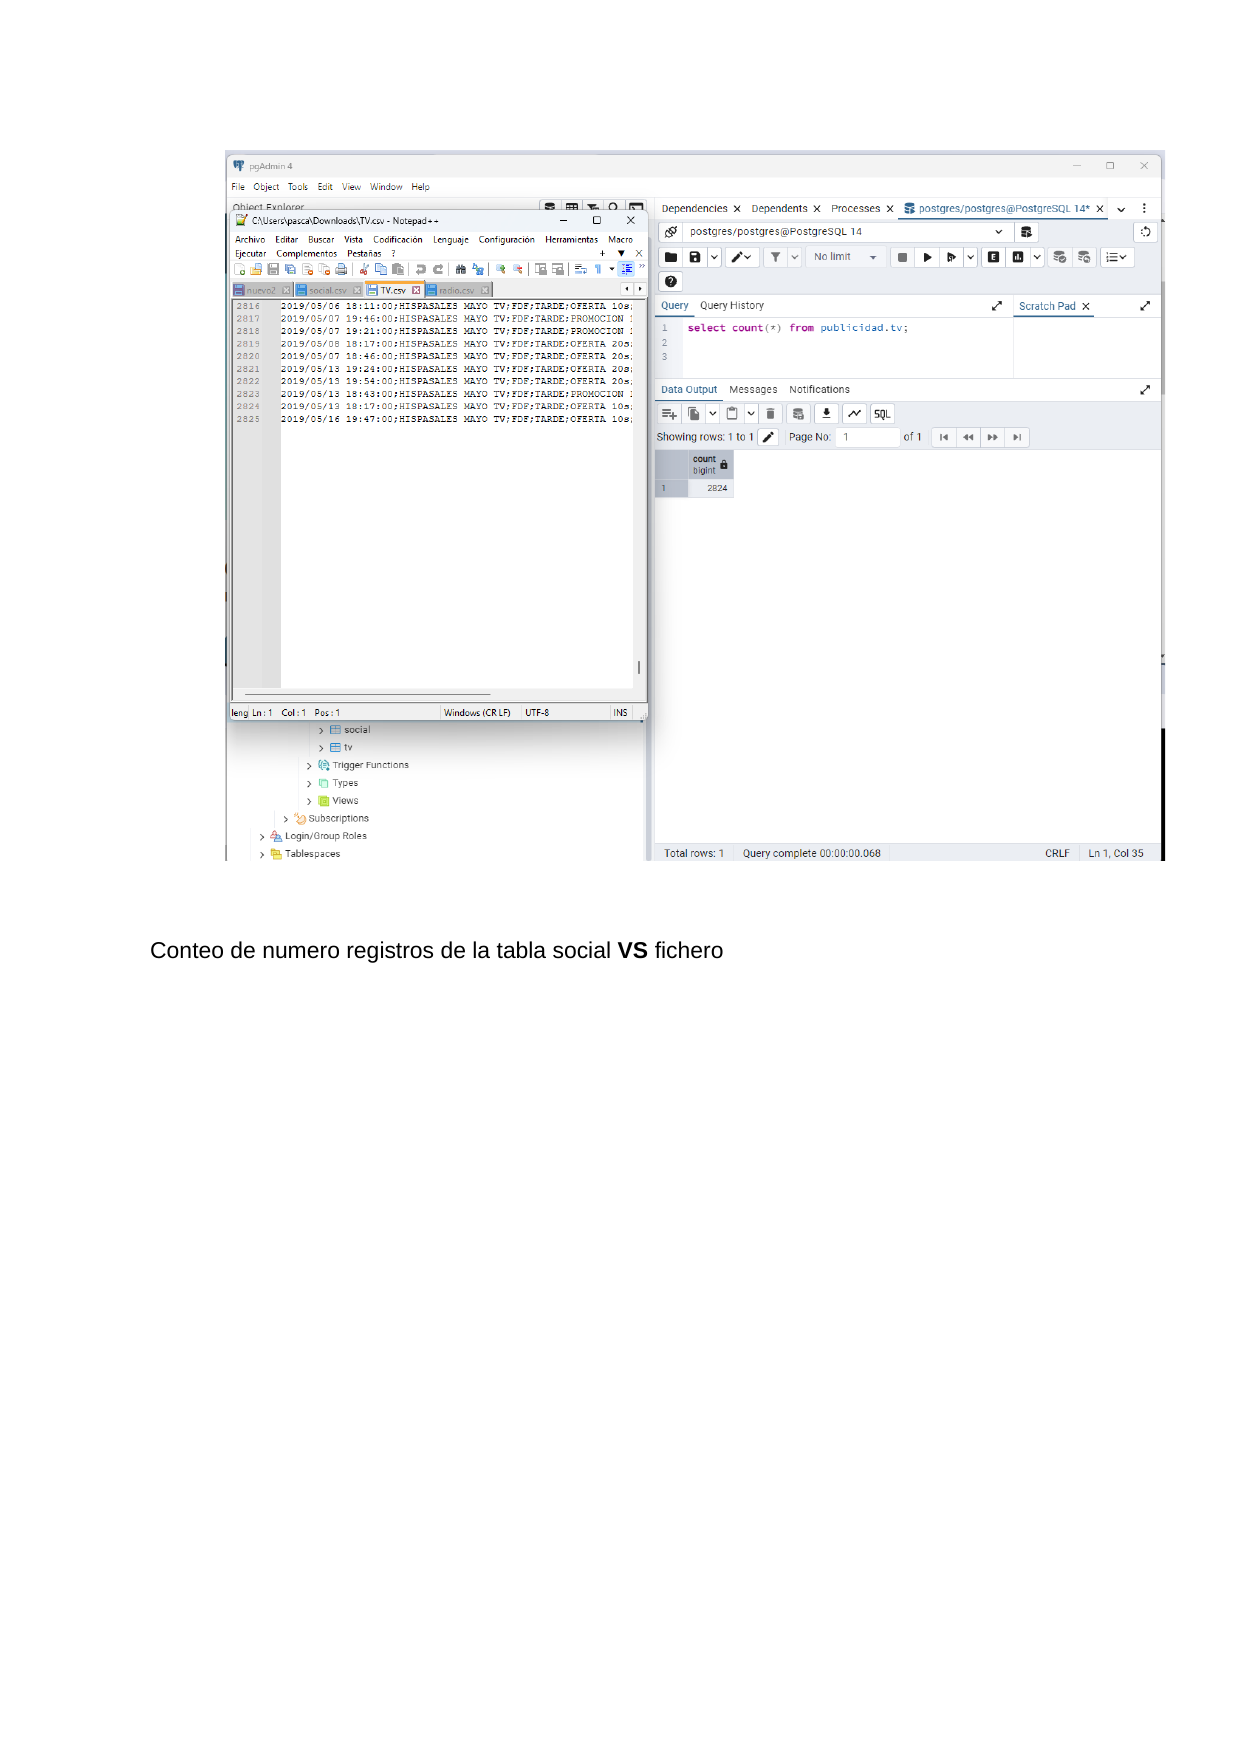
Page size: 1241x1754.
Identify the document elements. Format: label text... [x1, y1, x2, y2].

picture [225, 150, 1166, 861]
text Conteo de numero registros de la tabla social VS fichero [150, 937, 1090, 963]
